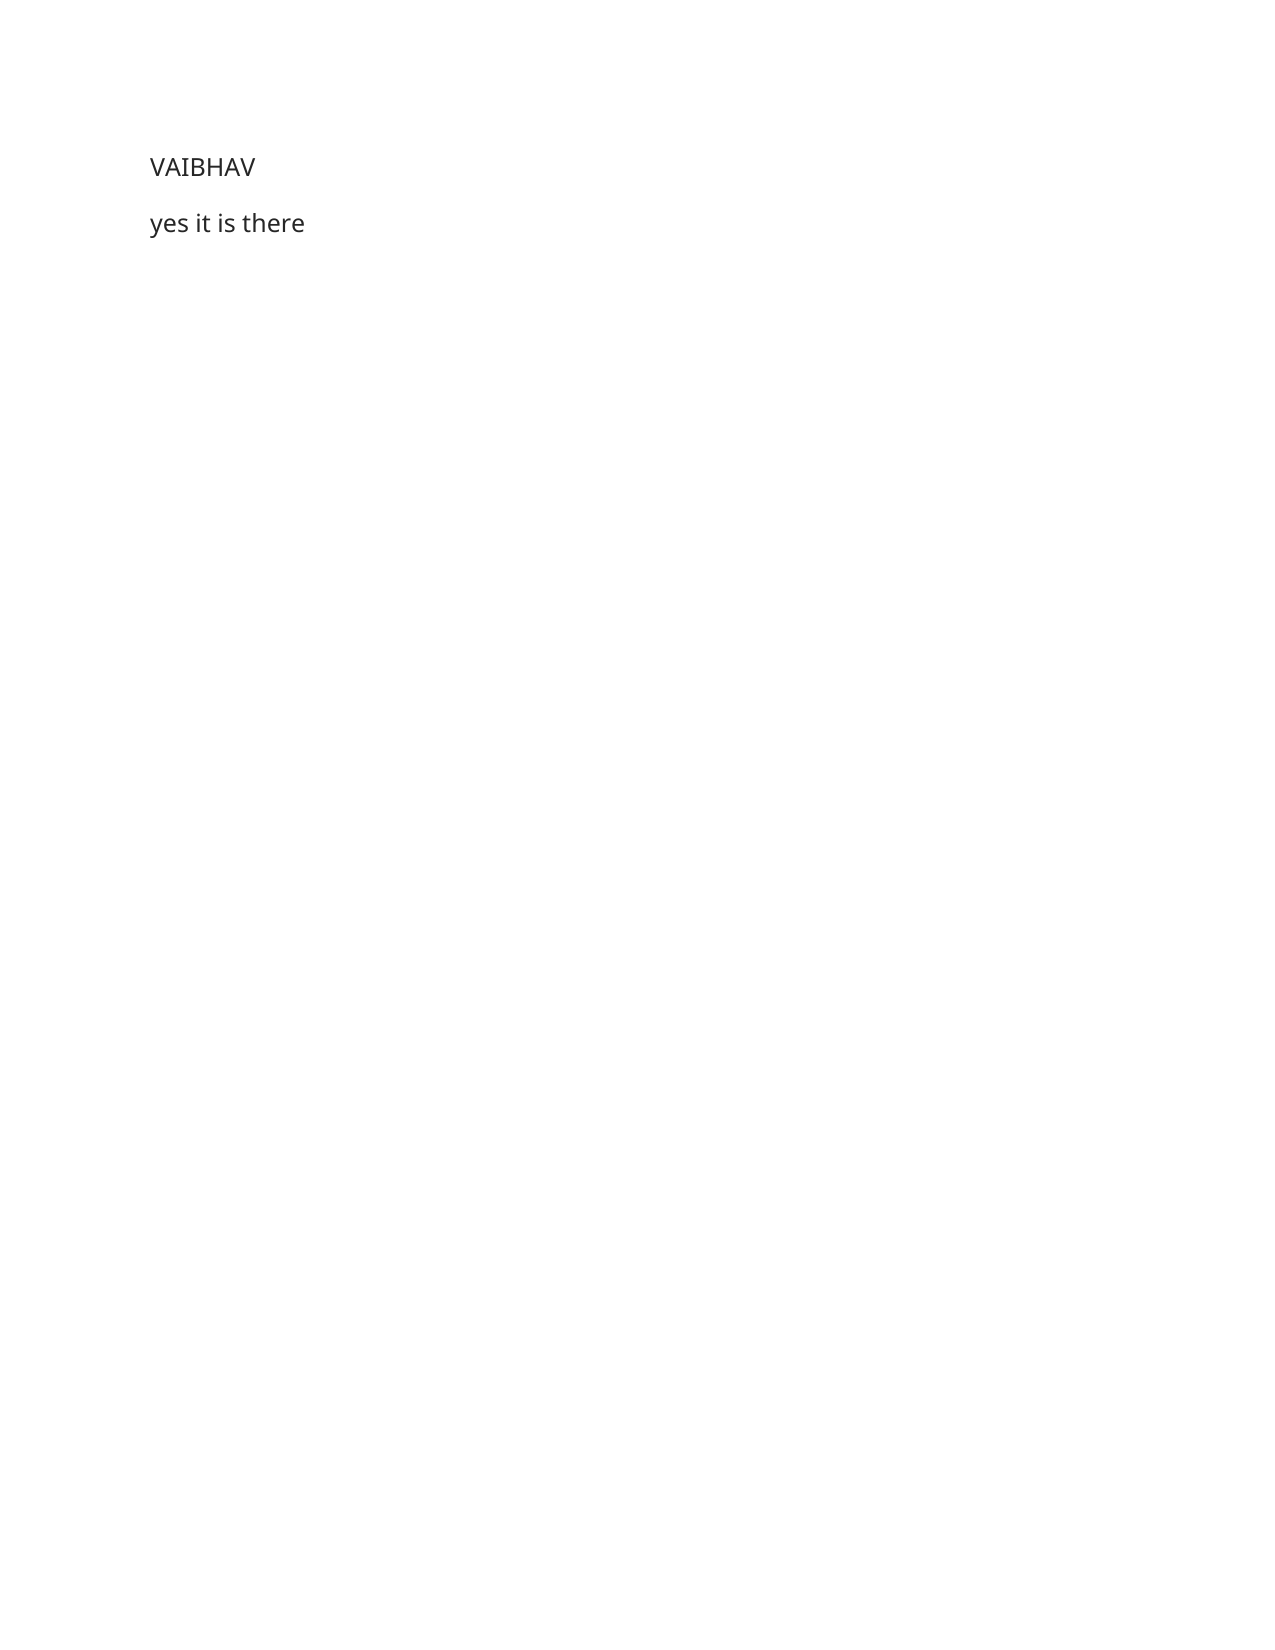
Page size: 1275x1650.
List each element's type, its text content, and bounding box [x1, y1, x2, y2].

text yes it is there [150, 206, 1125, 240]
text VAIBHAV [150, 150, 1125, 184]
